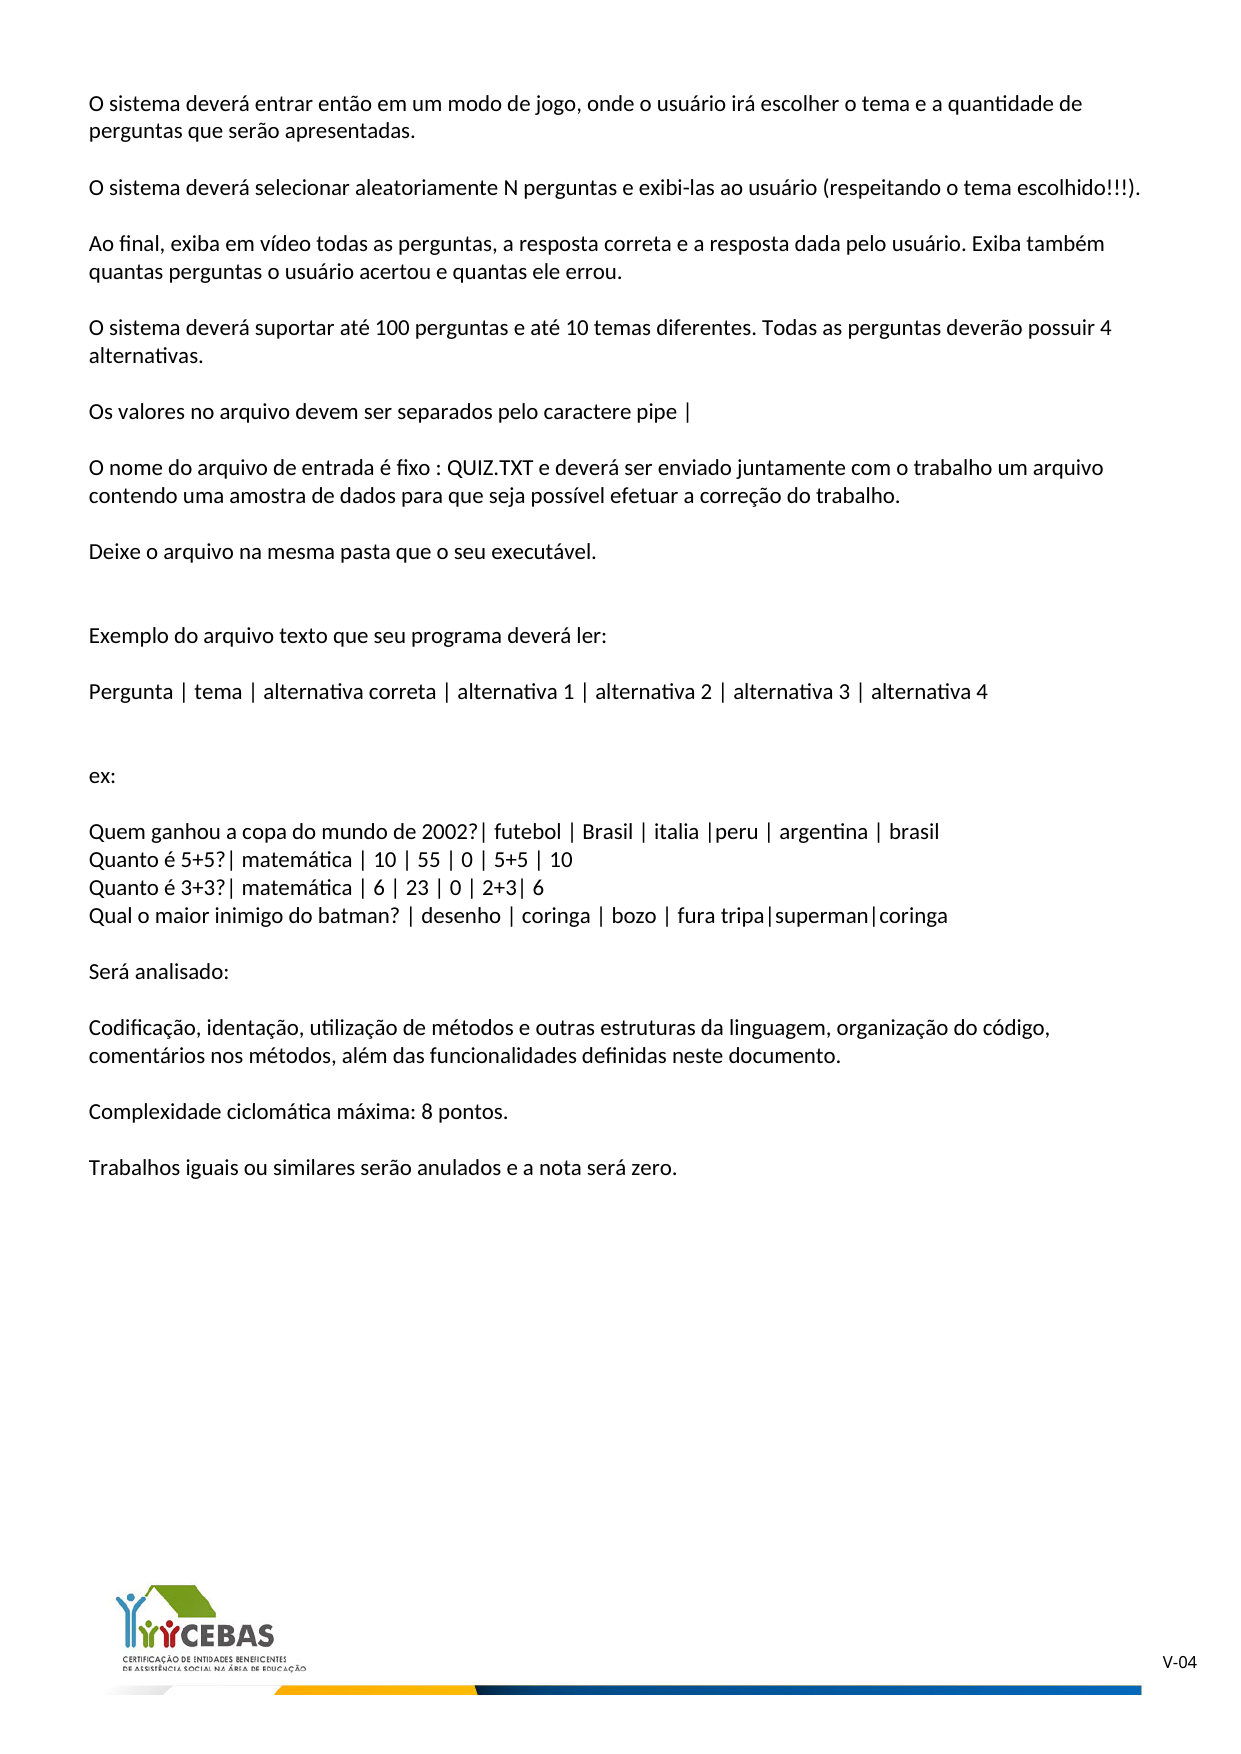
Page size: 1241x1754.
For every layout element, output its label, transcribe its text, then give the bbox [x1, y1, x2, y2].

text Exemplo do arquivo texto que seu programa deverá ler: [89, 621, 1152, 649]
text Os valores no arquivo devem ser separados pelo caractere pipe | [89, 397, 1152, 425]
text Pergunta | tema | alternativa correta | alternativa 1 | alternativa 2 | alternativa 3 | alternativa 4 [89, 677, 1152, 705]
text Quem ganhou a copa do mundo de 2002?| futebol | Brasil | italia |peru | argentina | brasil [89, 817, 1152, 845]
text Codificação, identação, utilização de métodos e outras estruturas da linguagem, organização do código, comentários nos métodos, além das funcionalidades definidas neste documento. [89, 1013, 1152, 1069]
text Qual o maior inimigo do batman? | desenho | coringa | bozo | fura tripa|superman|coringa [89, 901, 1152, 929]
text O sistema deverá suportar até 100 perguntas e até 10 temas diferentes. Todas as perguntas deverão possuir 4 alternativas. [89, 313, 1152, 369]
text ex: [89, 761, 1152, 789]
text Trabalhos iguais ou similares serão anulados e a nota será zero. [89, 1153, 1152, 1181]
text Quanto é 5+5?| matemática | 10 | 55 | 0 | 5+5 | 10 [89, 845, 1152, 873]
text Ao final, exiba em vídeo todas as perguntas, a resposta correta e a resposta dada pelo usuário. Exiba também quantas perguntas o usuário acertou e quantas ele errou. [89, 229, 1152, 285]
text O nome do arquivo de entrada é fixo : QUIZ.TXT e deverá ser enviado juntamente com o trabalho um arquivo contendo uma amostra de dados para que seja possível efetuar a correção do trabalho. [89, 453, 1152, 509]
picture [88, 1578, 1152, 1707]
text O sistema deverá selecionar aleatoriamente N perguntas e exibi-las ao usuário (respeitando o tema escolhido!!!). [89, 173, 1152, 201]
text Quanto é 3+3?| matemática | 6 | 23 | 0 | 2+3| 6 [89, 873, 1152, 901]
text Complexidade ciclomática máxima: 8 pontos. [89, 1097, 1152, 1125]
text O sistema deverá entrar então em um modo de jogo, onde o usuário irá escolher o tema e a quantidade de perguntas que serão apresentadas. [89, 89, 1152, 145]
text Será analisado: [89, 957, 1152, 985]
text Deixe o arquivo na mesma pasta que o seu executável. [89, 537, 1152, 565]
